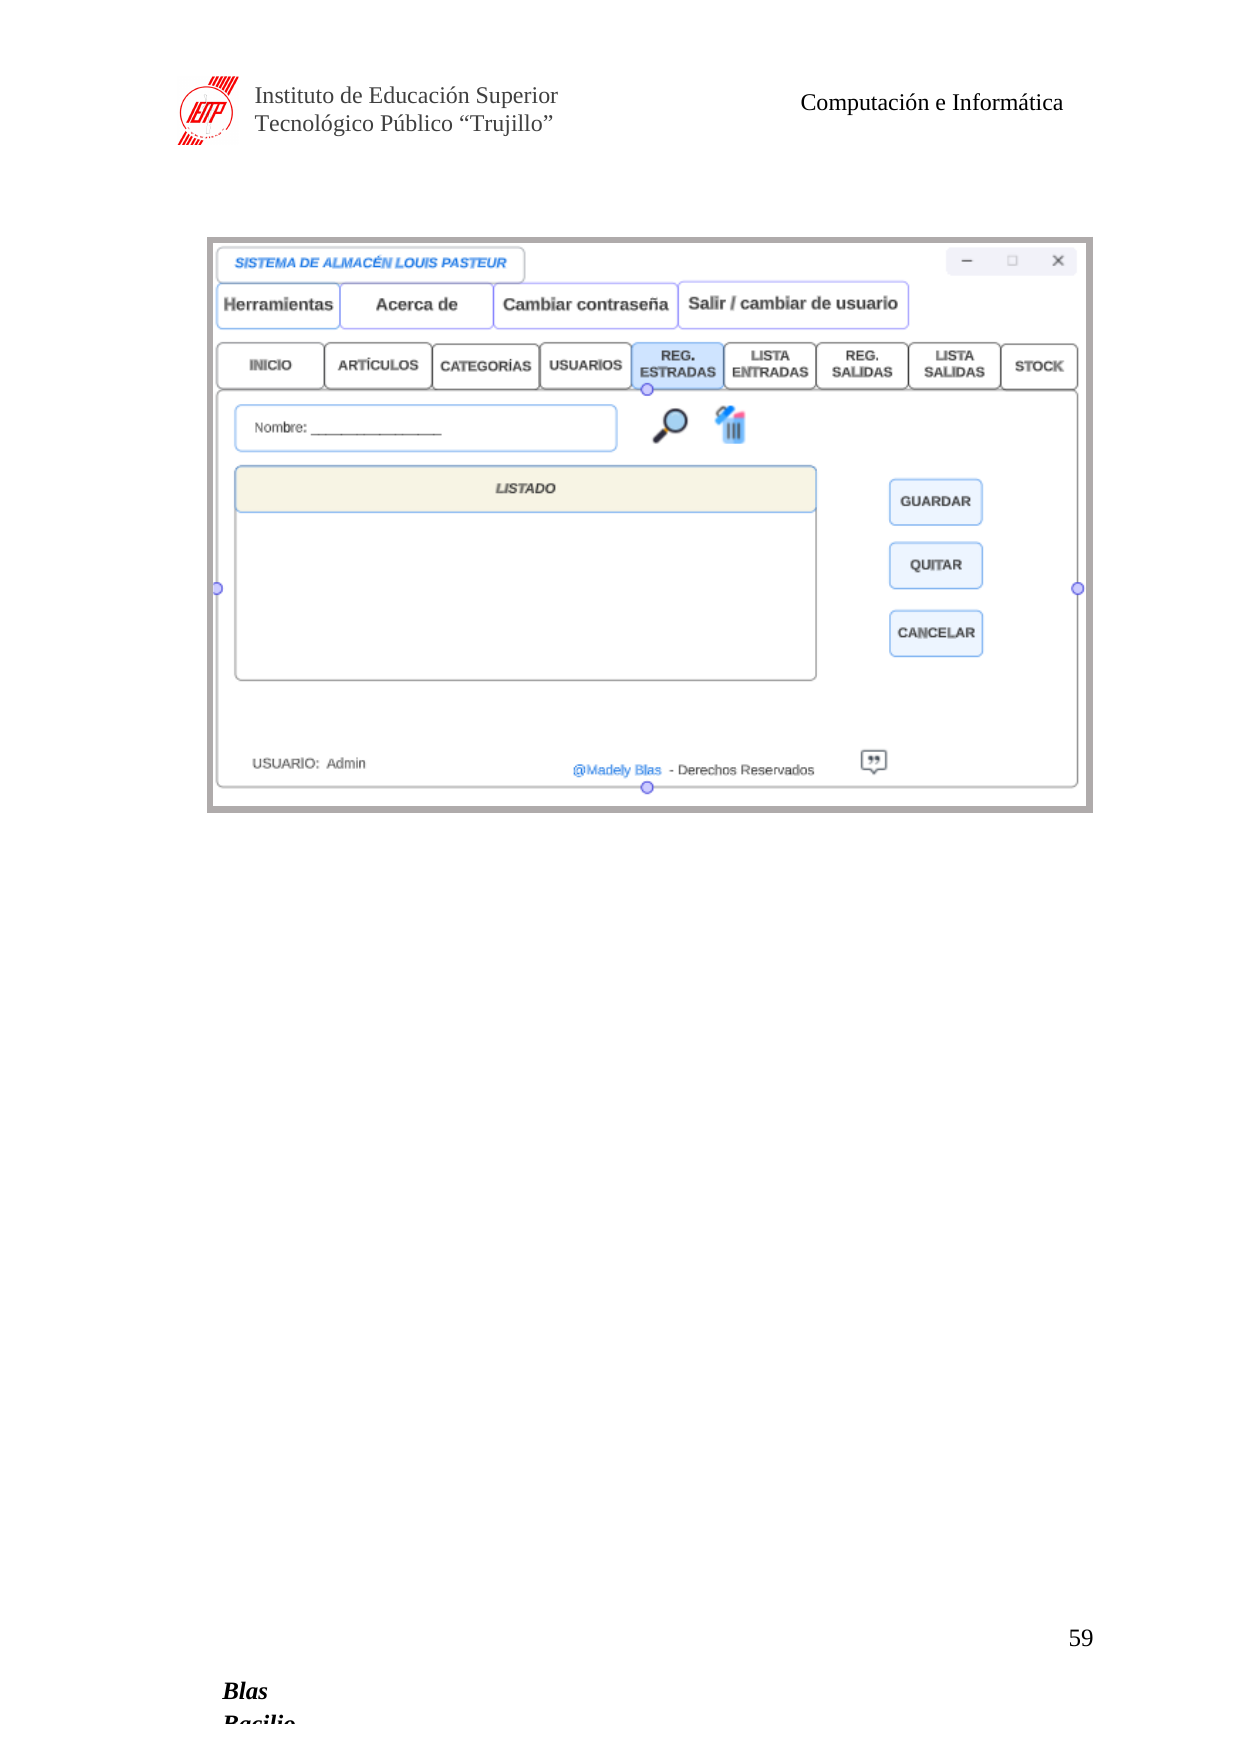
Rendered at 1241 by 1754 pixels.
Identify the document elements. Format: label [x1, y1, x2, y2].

picture [177, 76, 239, 145]
picture [213, 243, 1086, 806]
